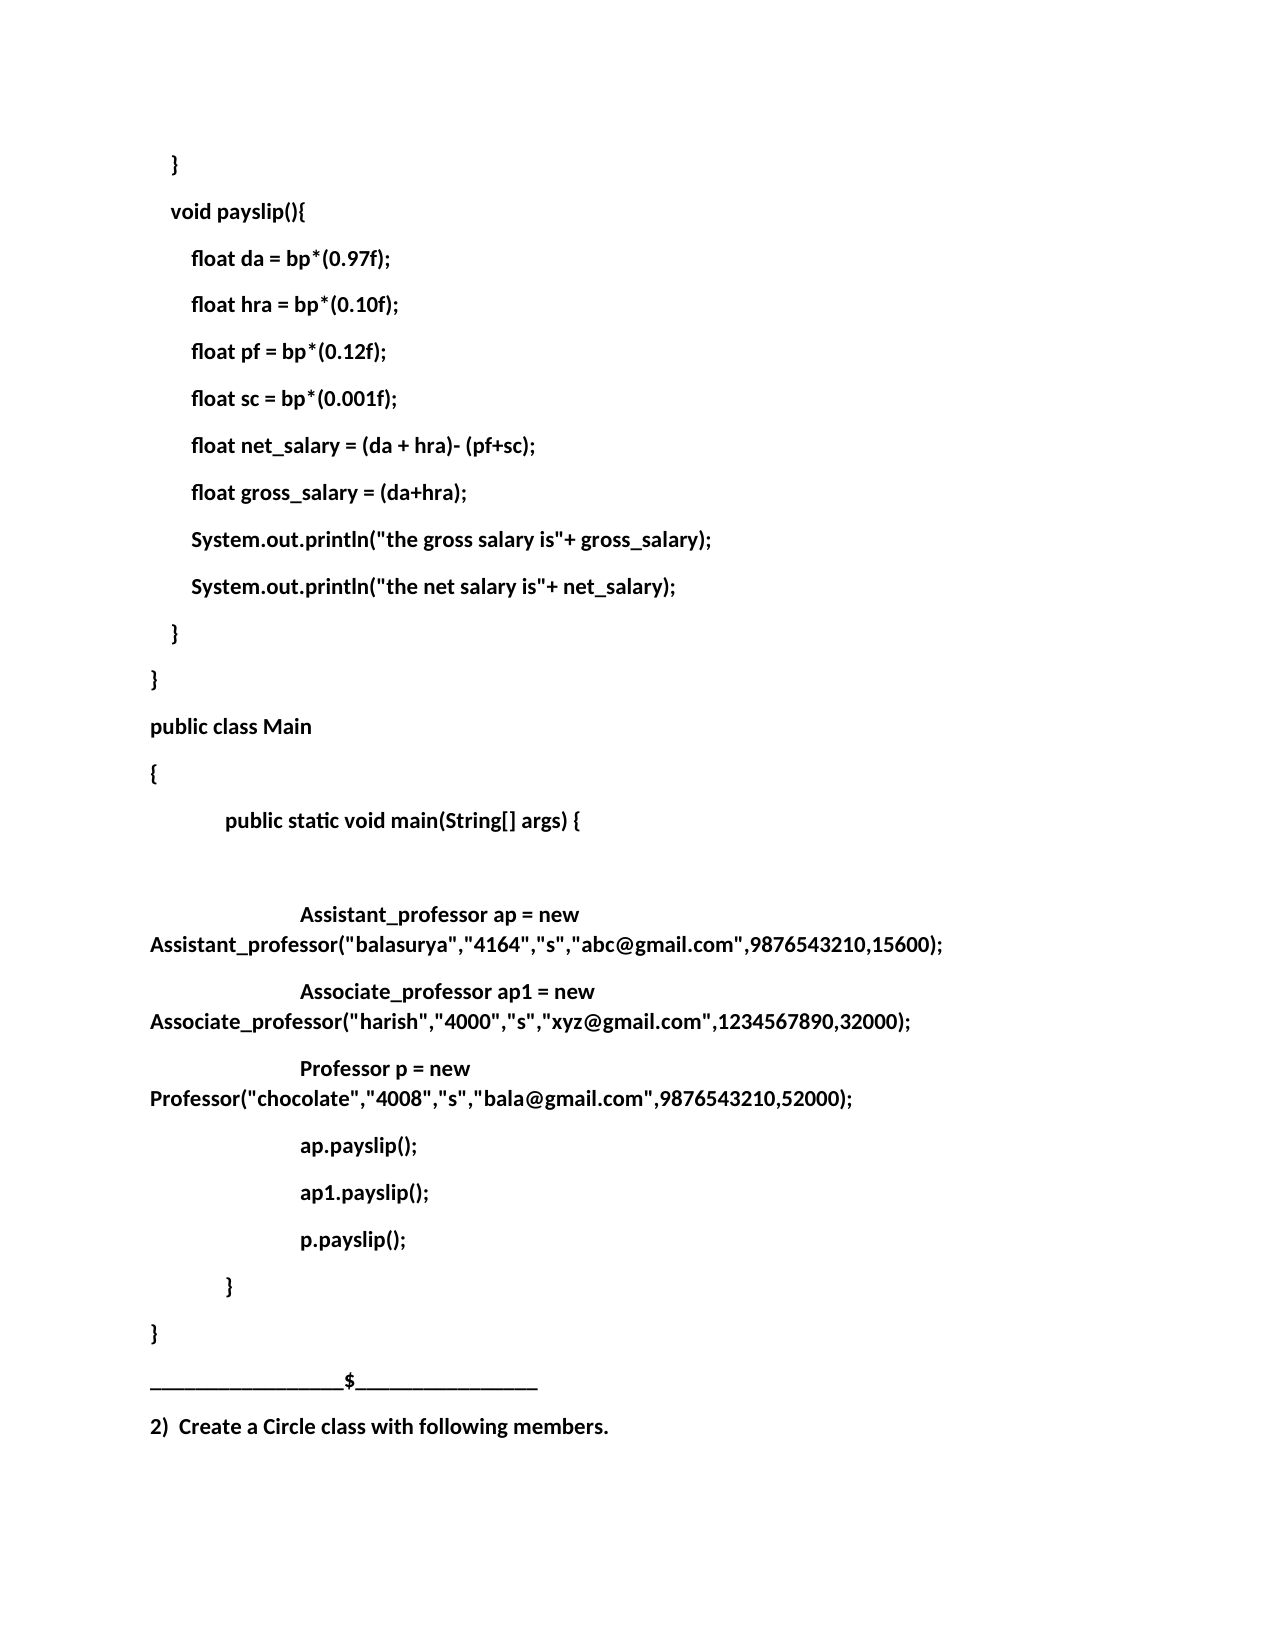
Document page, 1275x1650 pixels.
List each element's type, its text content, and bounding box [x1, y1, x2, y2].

text float sc = bp*(0.001f); [150, 384, 1125, 412]
text } [150, 666, 1125, 694]
text Associate_professor ap1 = new Associate_professor("harish","4000","s","xyz@gmail.com",1234567890,32000); [150, 977, 1125, 1035]
text float net_salary = (da + hra)- (pf+sc); [150, 431, 1125, 459]
text { [150, 759, 1125, 787]
text } [150, 150, 1125, 178]
text public class Main [150, 712, 1125, 741]
text float pf = bp*(0.12f); [150, 337, 1125, 366]
text public static void main(String[] args) { [150, 806, 1125, 834]
text float da = bp*(0.97f); [150, 244, 1125, 272]
text p.payslip(); [150, 1225, 1125, 1253]
text _________________$________________ [150, 1366, 1125, 1394]
text ap1.payslip(); [150, 1178, 1125, 1206]
text void payslip(){ [150, 197, 1125, 225]
text System.out.println("the net salary is"+ net_salary); [150, 572, 1125, 600]
text } [150, 1272, 1125, 1300]
text float hra = bp*(0.10f); [150, 291, 1125, 319]
text Assistant_professor ap = new Assistant_professor("balasurya","4164","s","abc@gmail.com",9876543210,15600); [150, 900, 1125, 958]
text 2) Create a Circle class with following members. [150, 1412, 1125, 1441]
text ap.payslip(); [150, 1131, 1125, 1159]
text } [150, 1319, 1125, 1347]
text System.out.println("the gross salary is"+ gross_salary); [150, 525, 1125, 553]
text Professor p = new Professor("chocolate","4008","s","bala@gmail.com",9876543210,52000); [150, 1054, 1125, 1112]
text float gross_salary = (da+hra); [150, 478, 1125, 506]
text } [150, 619, 1125, 647]
